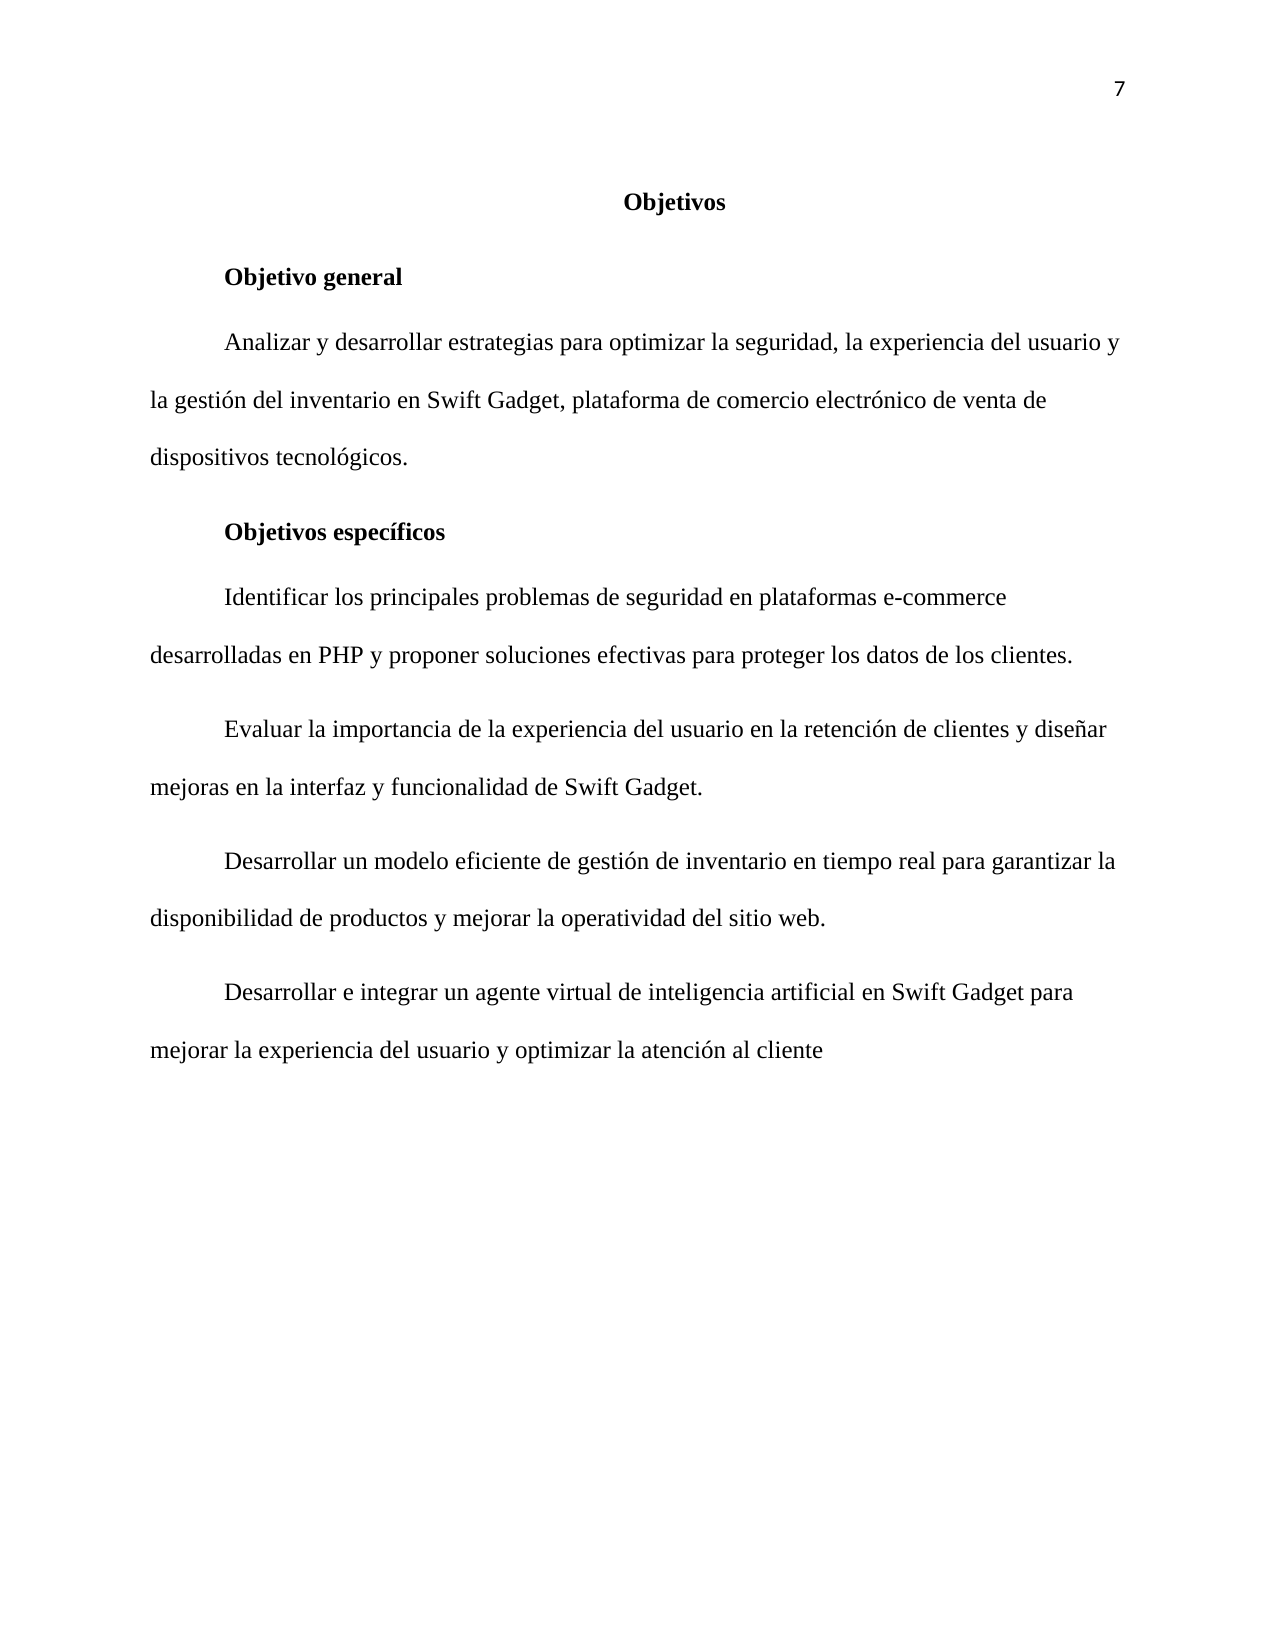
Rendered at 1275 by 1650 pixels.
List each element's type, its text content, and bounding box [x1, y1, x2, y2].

subtitle Objetivo general [150, 262, 1125, 290]
subtitle Objetivos específicos [150, 517, 1125, 545]
text Evaluar la importancia de la experiencia del usuario en la retención de clientes y diseñar mejoras en la interfaz y funcionalidad de Swift Gadget. [150, 714, 1125, 800]
text Identificar los principales problemas de seguridad en plataformas e-commerce desarrolladas en PHP y proponer soluciones efectivas para proteger los datos de los clientes. [150, 582, 1125, 669]
text Analizar y desarrollar estrategias para optimizar la seguridad, la experiencia del usuario y la gestión del inventario en Swift Gadget, plataforma de comercio electrónico de venta de dispositivos tecnológicos. [150, 327, 1125, 471]
text Desarrollar un modelo eficiente de gestión de inventario en tiempo real para garantizar la disponibilidad de productos y mejorar la operatividad del sitio web. [150, 846, 1125, 932]
text Desarrollar e integrar un agente virtual de inteligencia artificial en Swift Gadget para mejorar la experiencia del usuario y optimizar la atención al cliente [150, 977, 1125, 1064]
subtitle Objetivos [150, 187, 1125, 216]
